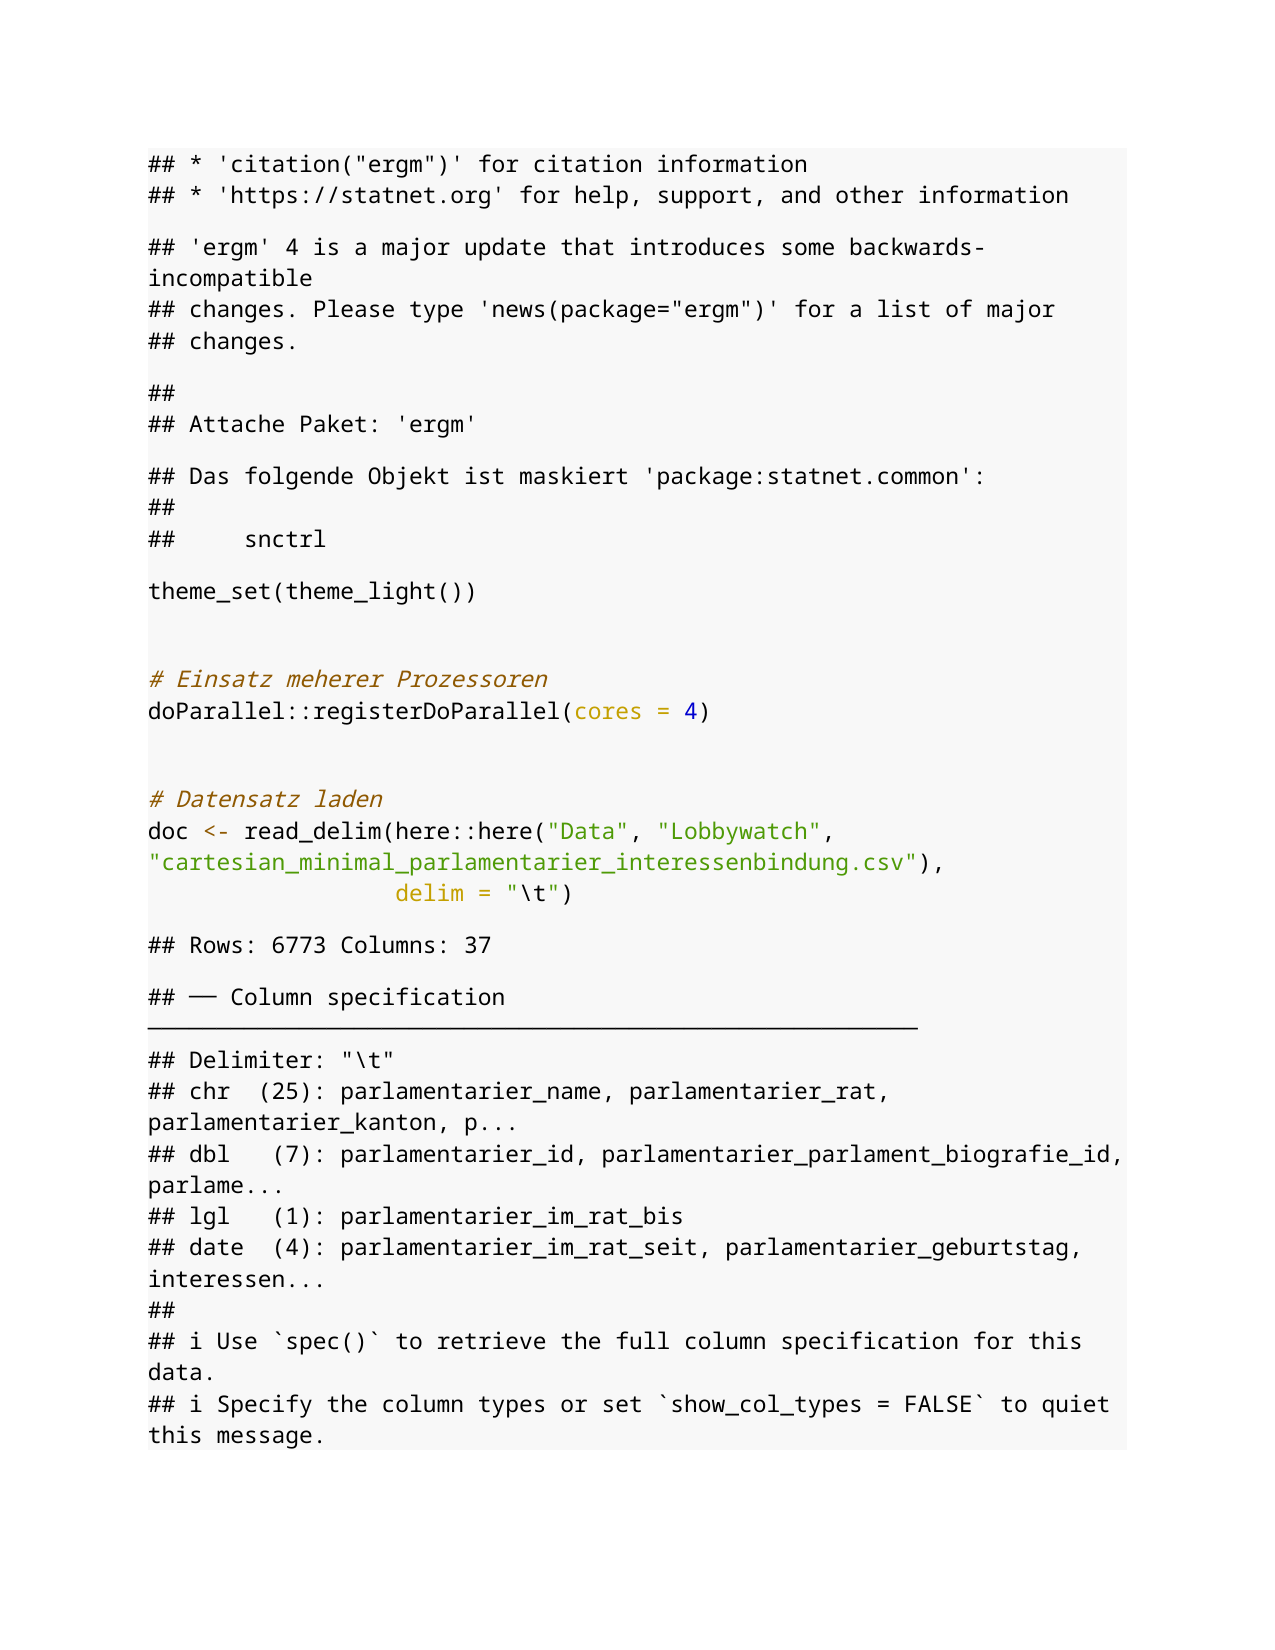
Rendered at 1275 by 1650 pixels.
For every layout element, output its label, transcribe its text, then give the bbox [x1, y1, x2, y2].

text theme_set(theme_light()) # Einsatz meherer Prozessoren doParallel::registerDoParallel(cores = 4) # Datensatz laden doc <- read_delim(here::here("Data", "Lobbywatch", "cartesian_minimal_parlamentarier_interessenbindung.csv"), delim = "\t") [148, 575, 1127, 908]
text ## Rows: 6773 Columns: 37 [148, 929, 1127, 961]
text ## ── Column specification ──────────────────────────────────────────────────────── ## Delimiter: "\t" ## chr (25): parlamentarier_name, parlamentarier_rat, parlamentarier_kanton, p... ## dbl (7): parlamentarier_id, parlamentarier_parlament_biografie_id, parlame... ## lgl (1): parlamentarier_im_rat_bis ## date (4): parlamentarier_im_rat_seit, parlamentarier_geburtstag, interessen... ## ## ℹ Use `spec()` to retrieve the full column specification for this data. ## ℹ Specify the column types or set `show_col_types = FALSE` to quiet this message. [148, 981, 1127, 1450]
text ## ## Attache Paket: 'ergm' [148, 377, 1127, 439]
text ## Das folgende Objekt ist maskiert 'package:statnet.common': ## ## snctrl [148, 460, 1127, 554]
text ## 'ergm' 4 is a major update that introduces some backwards-incompatible ## changes. Please type 'news(package="ergm")' for a list of major ## changes. [148, 231, 1127, 356]
